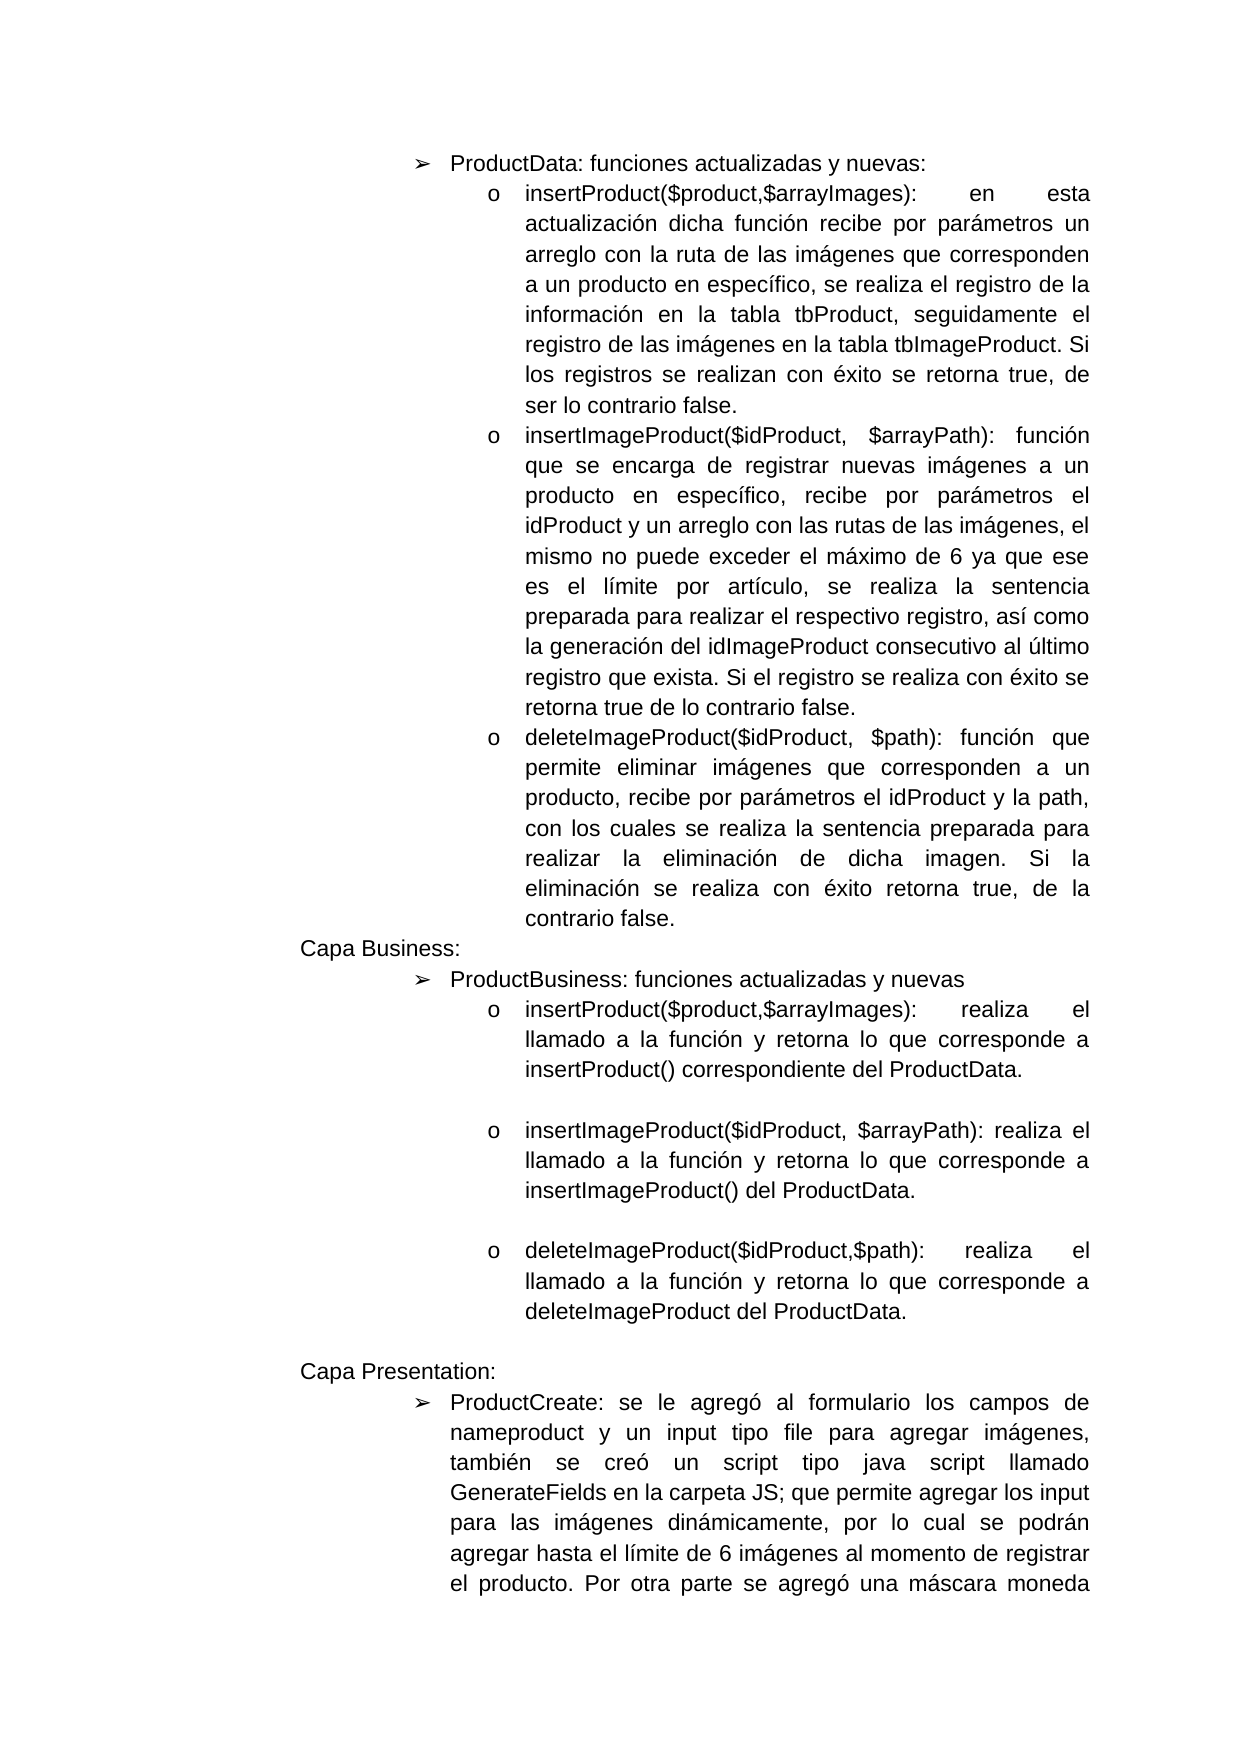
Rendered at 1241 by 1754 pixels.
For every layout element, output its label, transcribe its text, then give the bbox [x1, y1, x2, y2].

list insertImageProduct($idProduct, $arrayPath): función que se encarga de registrar nuevas imágenes a un producto en específico, recibe por parámetros el idProduct y un arreglo con las rutas de las imágenes, el mismo no puede exceder el máximo de 6 ya que ese es el límite por artículo, se realiza la sentencia preparada para realizar el respectivo registro, así como la generación del idImageProduct consecutivo al último registro que exista. Si el registro se realiza con éxito se retorna true de lo contrario false. [487, 422, 1090, 720]
list insertProduct($product,$arrayImages): realiza el llamado a la función y retorna lo que corresponde a insertProduct() correspondiente del ProductData. [487, 996, 1090, 1083]
text Capa Presentation: [300, 1358, 1090, 1385]
list ProductBusiness: funciones actualizadas y nuevas [412, 966, 1090, 992]
list deleteImageProduct($idProduct, $path): función que permite eliminar imágenes que corresponden a un producto, recibe por parámetros el idProduct y la path, con los cuales se realiza la sentencia preparada para realizar la eliminación de dicha imagen. Si la eliminación se realiza con éxito retorna true, de la contrario false. [487, 724, 1090, 932]
list deleteImageProduct($idProduct,$path): realiza el llamado a la función y retorna lo que corresponde a deleteImageProduct del ProductData. [487, 1237, 1090, 1324]
list insertProduct($product,$arrayImages): en esta actualización dicha función recibe por parámetros un arreglo con la ruta de las imágenes que corresponden a un producto en específico, se realiza el registro de la información en la tabla tbProduct, seguidamente el registro de las imágenes en la tabla tbImageProduct. Si los registros se realizan con éxito se retorna true, de ser lo contrario false. [487, 180, 1090, 418]
list ProductData: funciones actualizadas y nuevas: [412, 150, 1090, 176]
text Capa Business: [225, 935, 1090, 962]
list insertImageProduct($idProduct, $arrayPath): realiza el llamado a la función y retorna lo que corresponde a insertImageProduct() del ProductData. [487, 1117, 1090, 1203]
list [412, 1388, 1090, 1596]
